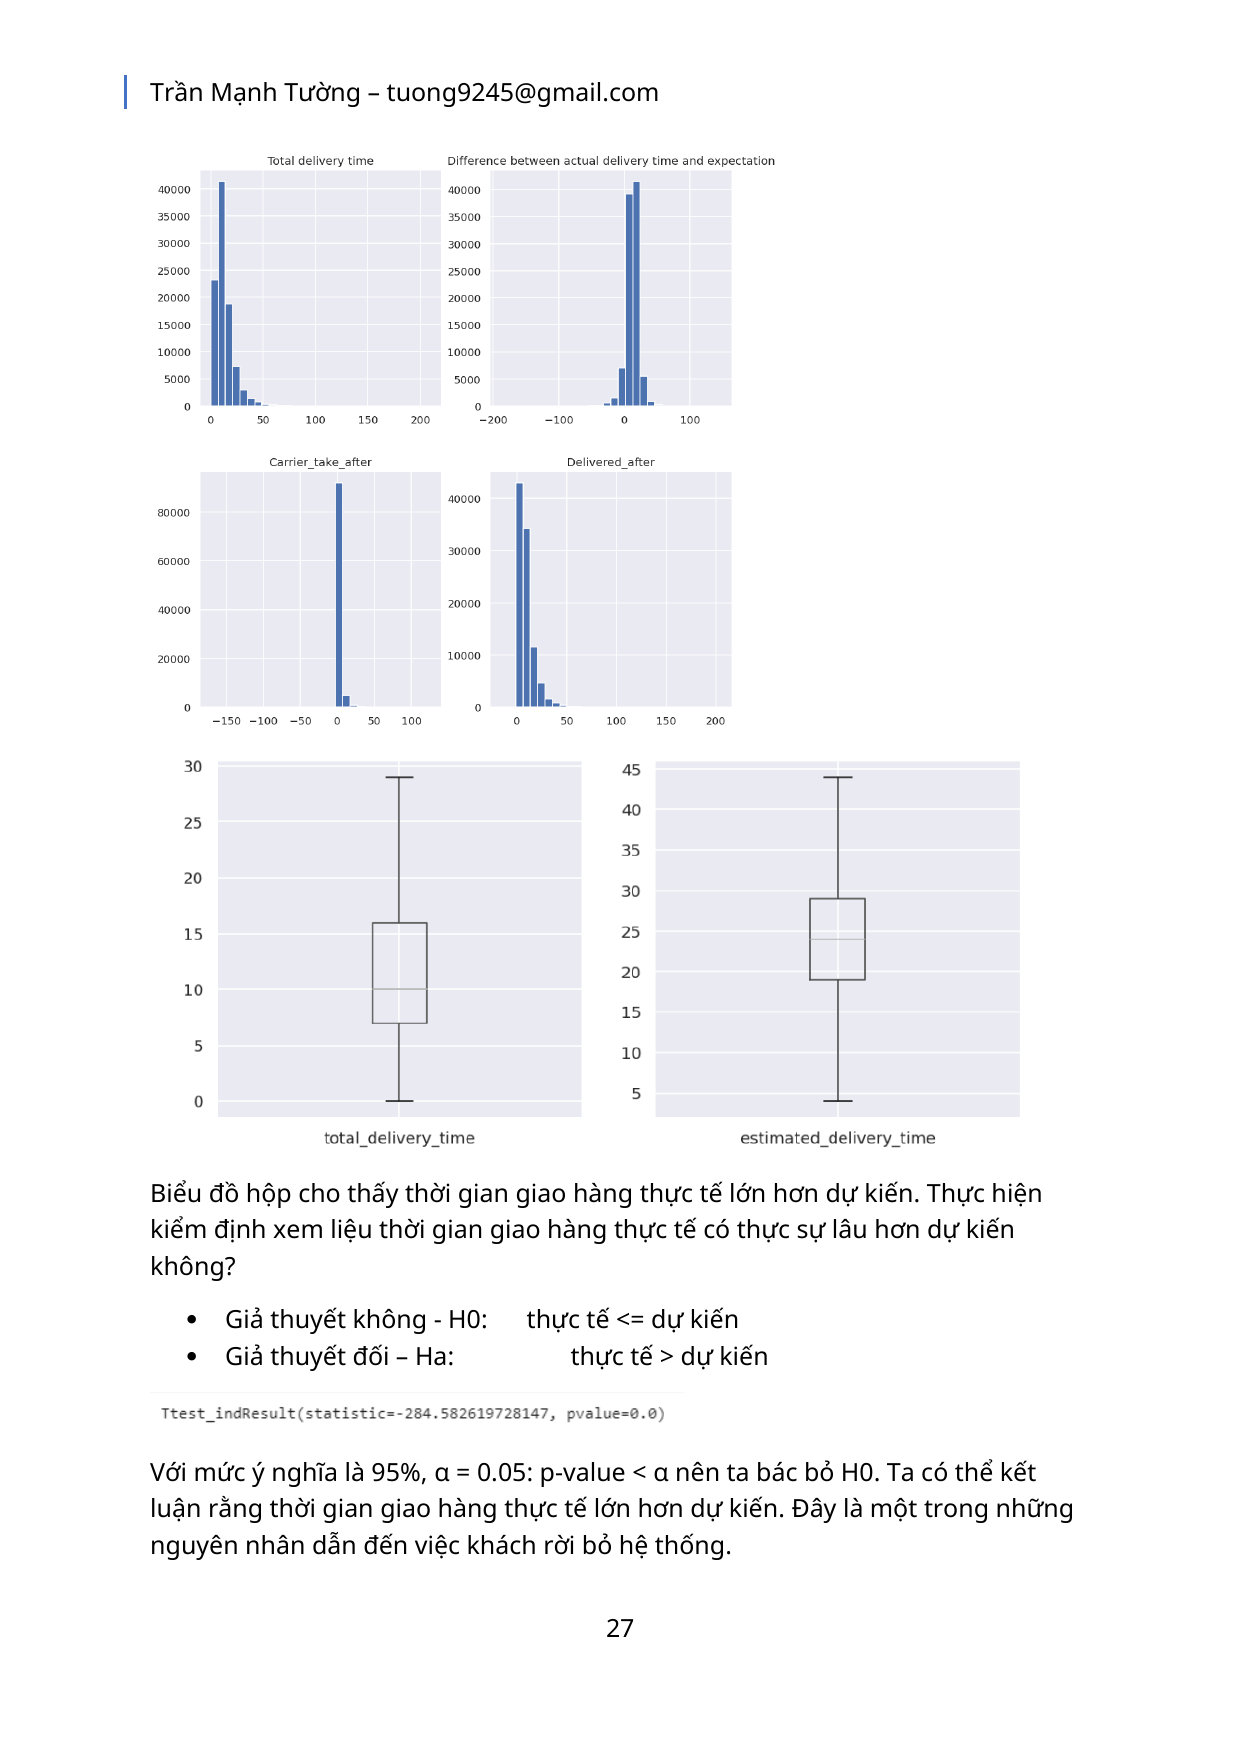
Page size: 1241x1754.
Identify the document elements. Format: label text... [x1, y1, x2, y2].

picture [150, 150, 781, 431]
text Với mức ý nghĩa là 95%, α = 0.05: p-value < α nên ta bác bỏ H0. Ta có thể kết luận rằng thời gian giao hàng thực tế lớn hơn dự kiến. Đây là một trong những nguyên nhân dẫn đến việc khách rời bỏ hệ thống. [150, 1454, 1090, 1562]
list Giả thuyết đối – Ha: thực tế > dự kiến [187, 1339, 1090, 1373]
picture [150, 1392, 684, 1435]
picture [150, 449, 780, 729]
list Giả thuyết không - H0: thực tế <= dự kiến [187, 1302, 1090, 1336]
picture [150, 747, 1091, 1156]
text Biểu đồ hộp cho thấy thời gian giao hàng thực tế lớn hơn dự kiến. Thực hiện kiểm định xem liệu thời gian giao hàng thực tế có thực sự lâu hơn dự kiến không? [150, 1175, 1090, 1283]
